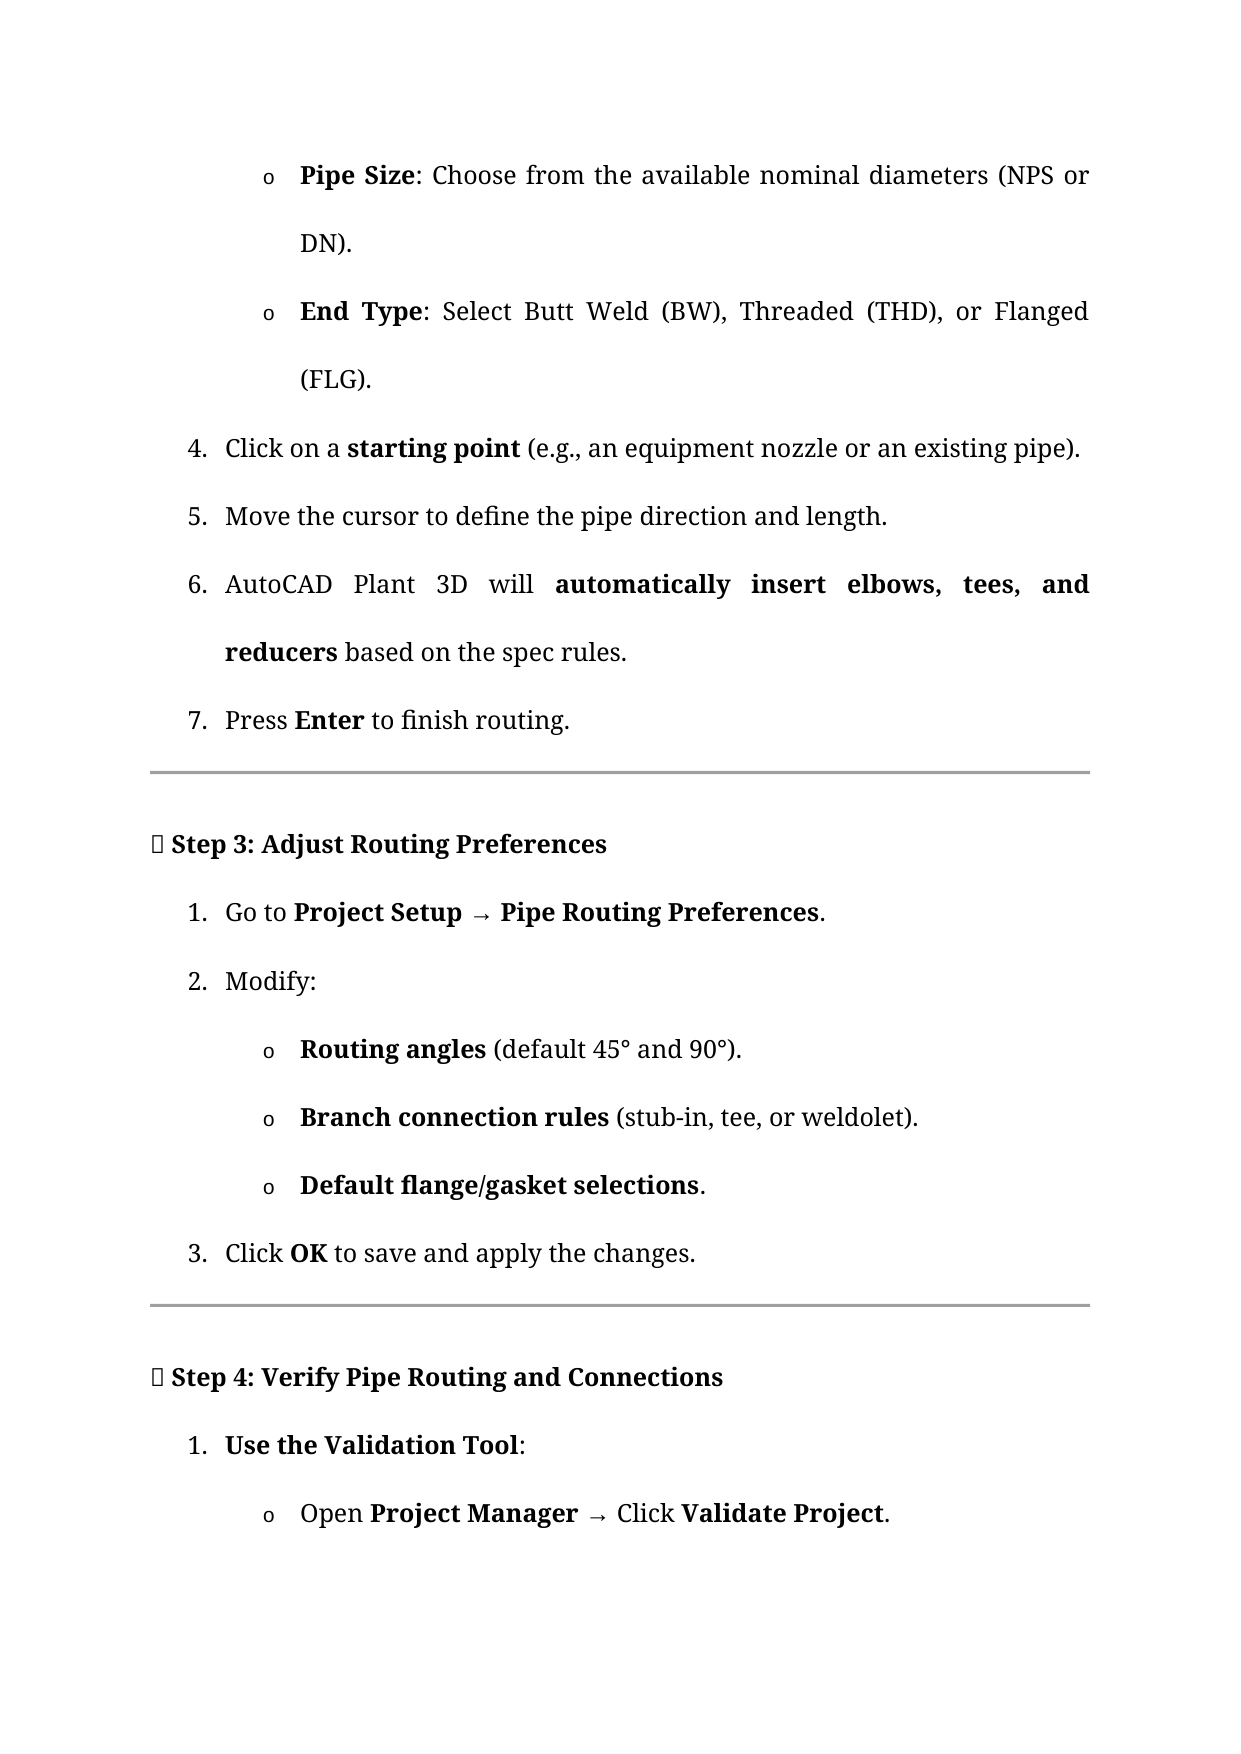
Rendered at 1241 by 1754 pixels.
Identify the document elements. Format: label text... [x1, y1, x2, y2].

list Branch connection rules (stub-in, tee, or weldolet). [262, 1099, 1090, 1133]
list Click OK to save and apply the changes. [187, 1236, 1090, 1270]
list Modify: [187, 963, 1090, 997]
list Routing angles (default 45° and 90°). [262, 1031, 1090, 1065]
list Go to Project Setup → Pipe Routing Preferences. [187, 895, 1090, 929]
list Default flange/gasket selections. [262, 1168, 1090, 1202]
list End Type: Select Butt Weld (BW), Threaded (THD), or Flanged (FLG). [262, 294, 1090, 396]
list AutoCAD Plant 3D will automatically insert elbows, tees, and reducers based on the spec rules. [187, 567, 1090, 669]
text 🔹 Step 4: Verify Pipe Routing and Connections [150, 1360, 1090, 1394]
list Pipe Size: Choose from the available nominal diameters (NPS or DN). [262, 158, 1090, 260]
text 🔹 Step 3: Adjust Routing Preferences [150, 827, 1090, 861]
list Click on a starting point (e.g., an equipment nozzle or an existing pipe). [187, 430, 1090, 464]
list Use the Validation Tool: [187, 1428, 1090, 1462]
list Open Project Manager → Click Validate Project. [262, 1496, 1090, 1530]
list Move the cursor to define the pipe direction and length. [187, 498, 1090, 532]
list Press Enter to finish routing. [187, 703, 1090, 737]
